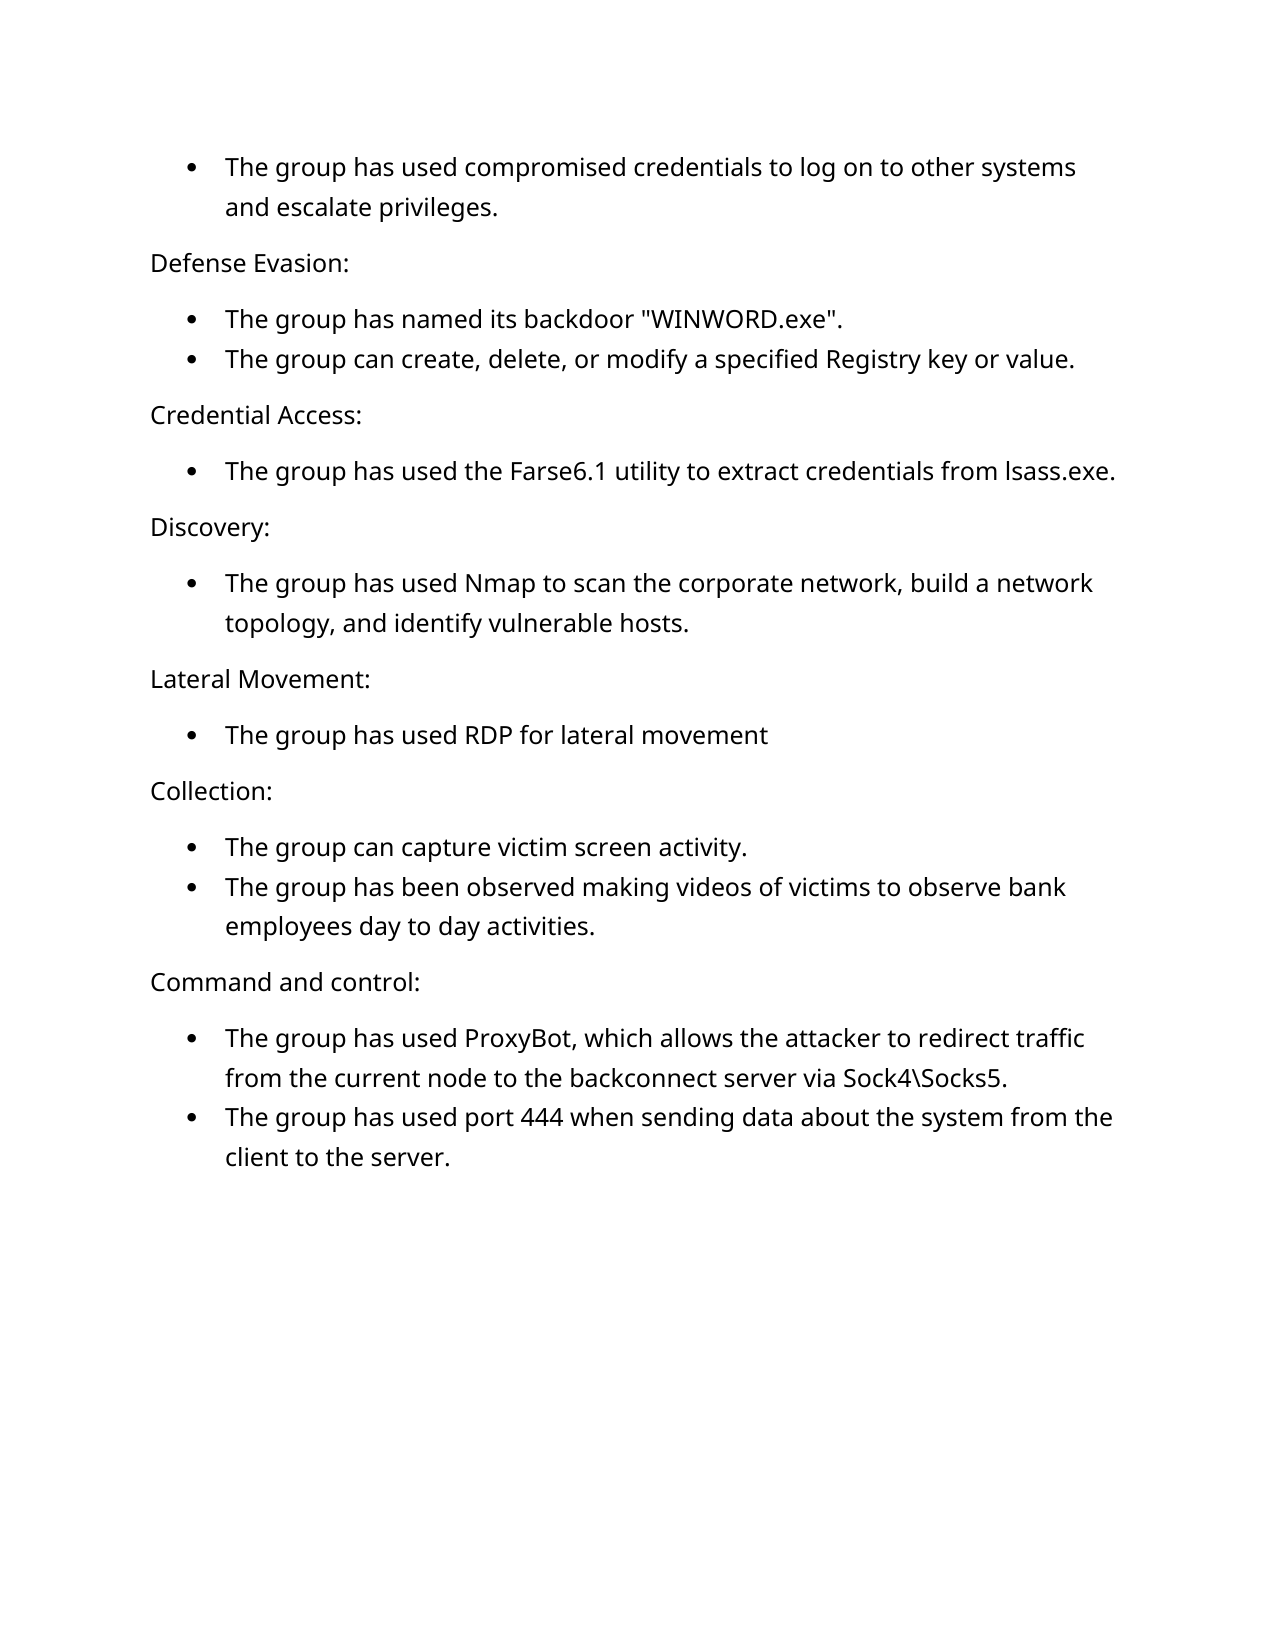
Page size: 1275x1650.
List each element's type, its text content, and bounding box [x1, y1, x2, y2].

text Lateral Movement: [150, 661, 1125, 696]
text Credential Access: [150, 397, 1125, 431]
text Discovery: [150, 510, 1125, 544]
list The group has been observed making videos of victims to observe bank employees day to day activities. [187, 869, 1125, 943]
list The group can capture victim screen activity. [187, 830, 1125, 864]
list The group can create, delete, or modify a specified Registry key or value. [187, 341, 1125, 375]
list The group has named its backdoor "WINWORD.exe". [187, 302, 1125, 336]
list The group has used the Farse6.1 utility to extract credentials from lsass.exe. [187, 453, 1125, 488]
list The group has used Nmap to scan the corporate network, build a network topology, and identify vulnerable hosts. [187, 566, 1125, 639]
text Defense Evasion: [150, 246, 1125, 280]
list The group has used RDP for lateral movement [187, 718, 1125, 752]
list The group has used ProxyBot, which allows the attacker to redirect traffic from the current node to the backconnect server via Sock4\Socks5. [187, 1021, 1125, 1095]
list The group has used compromised credentials to log on to other systems and escalate privileges. [187, 150, 1125, 223]
text Collection: [150, 774, 1125, 808]
list The group has used port 444 when sending data about the system from the client to the server. [187, 1100, 1125, 1174]
text Command and control: [150, 965, 1125, 999]
